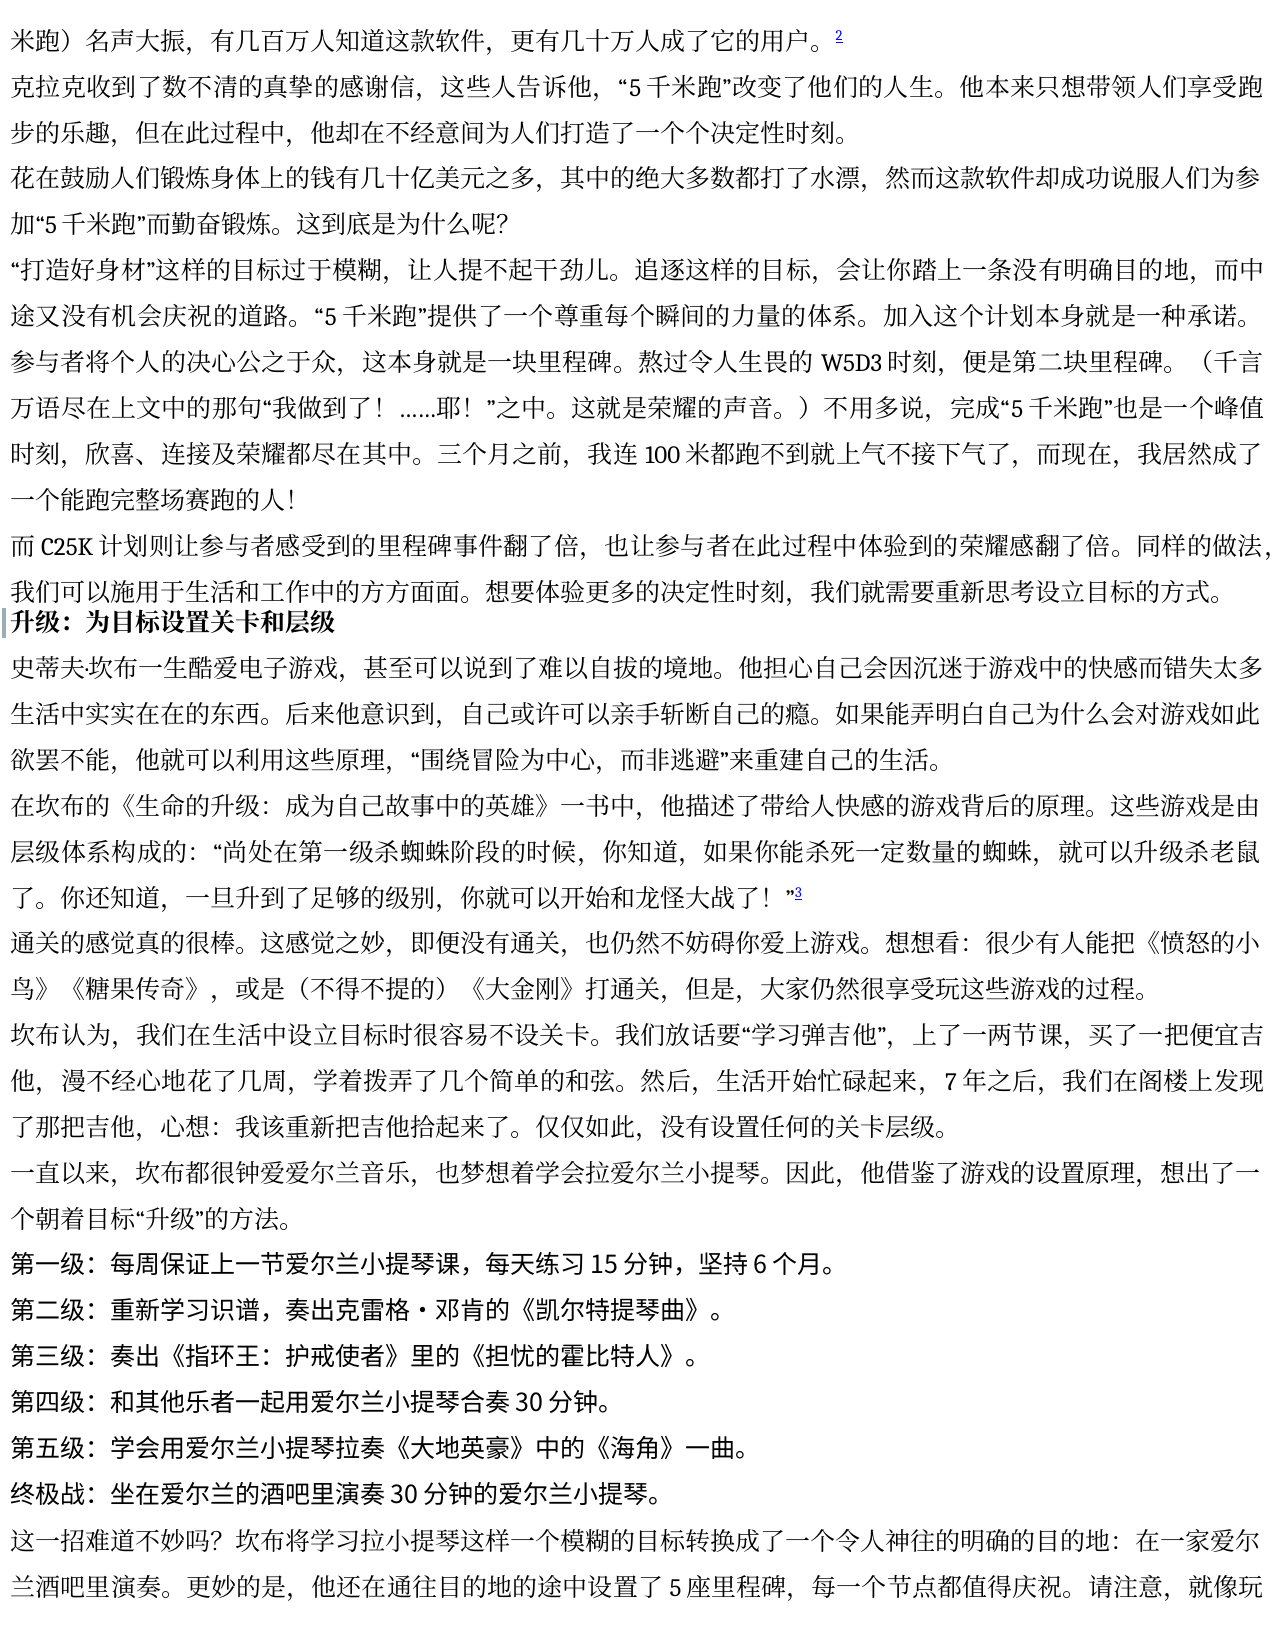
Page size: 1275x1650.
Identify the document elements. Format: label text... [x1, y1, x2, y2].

text 通关的感觉真的很棒。这感觉之妙，即便没有通关，也仍然不妨碍你爱上游戏。想想看：很少有人能把《愤怒的小鸟》《糖果传奇》，或是（不得不提的）《大金刚》打通关，但是，大家仍然很享受玩这些游戏的过程。 [10, 913, 1264, 1005]
text 终极战：坐在爱尔兰的酒吧里演奏30分钟的爱尔兰小提琴。 [10, 1464, 1264, 1510]
text 史蒂夫·坎布一生酷爱电子游戏，甚至可以说到了难以自拔的境地。他担心自己会因沉迷于游戏中的快感而错失太多生活中实实在在的东西。后来他意识到，自己或许可以亲手斩断自己的瘾。如果能弄明白自己为什么会对游戏如此欲罢不能，他就可以利用这些原理，“围绕冒险为中心，而非逃避”来重建自己的生活。 [10, 638, 1264, 775]
text 在坎布的《生命的升级：成为自己故事中的英雄》一书中，他描述了带给人快感的游戏背后的原理。这些游戏是由层级体系构成的：“尚处在第一级杀蜘蛛阶段的时候，你知道，如果你能杀死一定数量的蜘蛛，就可以升级杀老鼠了。你还知道，一旦升到了足够的级别，你就可以开始和龙怪大战了！”3 [10, 775, 1264, 913]
subtitle 升级：为目标设置关卡和层级 [10, 608, 1264, 638]
text 第五级：学会用爱尔兰小提琴拉奏《大地英豪》中的《海角》一曲。 [10, 1418, 1264, 1464]
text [10, 10, 1264, 56]
text 第一级：每周保证上一节爱尔兰小提琴课，每天练习15分钟，坚持6个月。 [10, 1235, 1264, 1281]
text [10, 1510, 1264, 1602]
text 第四级：和其他乐者一起用爱尔兰小提琴合奏30分钟。 [10, 1373, 1264, 1418]
text 克拉克收到了数不清的真挚的感谢信，这些人告诉他，“5千米跑”改变了他们的人生。他本来只想带领人们享受跑步的乐趣，但在此过程中，他却在不经意间为人们打造了一个个决定性时刻。 [10, 56, 1264, 148]
text “打造好身材”这样的目标过于模糊，让人提不起干劲儿。追逐这样的目标，会让你踏上一条没有明确目的地，而中途又没有机会庆祝的道路。“5千米跑”提供了一个尊重每个瞬间的力量的体系。加入这个计划本身就是一种承诺。参与者将个人的决心公之于众，这本身就是一块里程碑。熬过令人生畏的W5D3时刻，便是第二块里程碑。（千言万语尽在上文中的那句“我做到了！……耶！”之中。这就是荣耀的声音。）不用多说，完成“5千米跑”也是一个峰值时刻，欣喜、连接及荣耀都尽在其中。三个月之前，我连100米都跑不到就上气不接下气了，而现在，我居然成了一个能跑完整场赛跑的人！ [10, 240, 1264, 516]
text 而C25K计划则让参与者感受到的里程碑事件翻了倍，也让参与者在此过程中体验到的荣耀感翻了倍。同样的做法，我们可以施用于生活和工作中的方方面面。想要体验更多的决定性时刻，我们就需要重新思考设立目标的方式。 [10, 516, 1264, 608]
text 坎布认为，我们在生活中设立目标时很容易不设关卡。我们放话要“学习弹吉他”，上了一两节课，买了一把便宜吉他，漫不经心地花了几周，学着拨弄了几个简单的和弦。然后，生活开始忙碌起来，7年之后，我们在阁楼上发现了那把吉他，心想：我该重新把吉他拾起来了。仅仅如此，没有设置任何的关卡层级。 [10, 1005, 1264, 1143]
text 一直以来，坎布都很钟爱爱尔兰音乐，也梦想着学会拉爱尔兰小提琴。因此，他借鉴了游戏的设置原理，想出了一个朝着目标“升级”的方法。 [10, 1143, 1264, 1235]
text 花在鼓励人们锻炼身体上的钱有几十亿美元之多，其中的绝大多数都打了水漂，然而这款软件却成功说服人们为参加“5千米跑”而勤奋锻炼。这到底是为什么呢？ [10, 148, 1264, 240]
text 第二级：重新学习识谱，奏出克雷格·邓肯的《凯尔特提琴曲》。 [10, 1281, 1264, 1327]
text 第三级：奏出《指环王：护戒使者》里的《担忧的霍比特人》。 [10, 1327, 1264, 1373]
